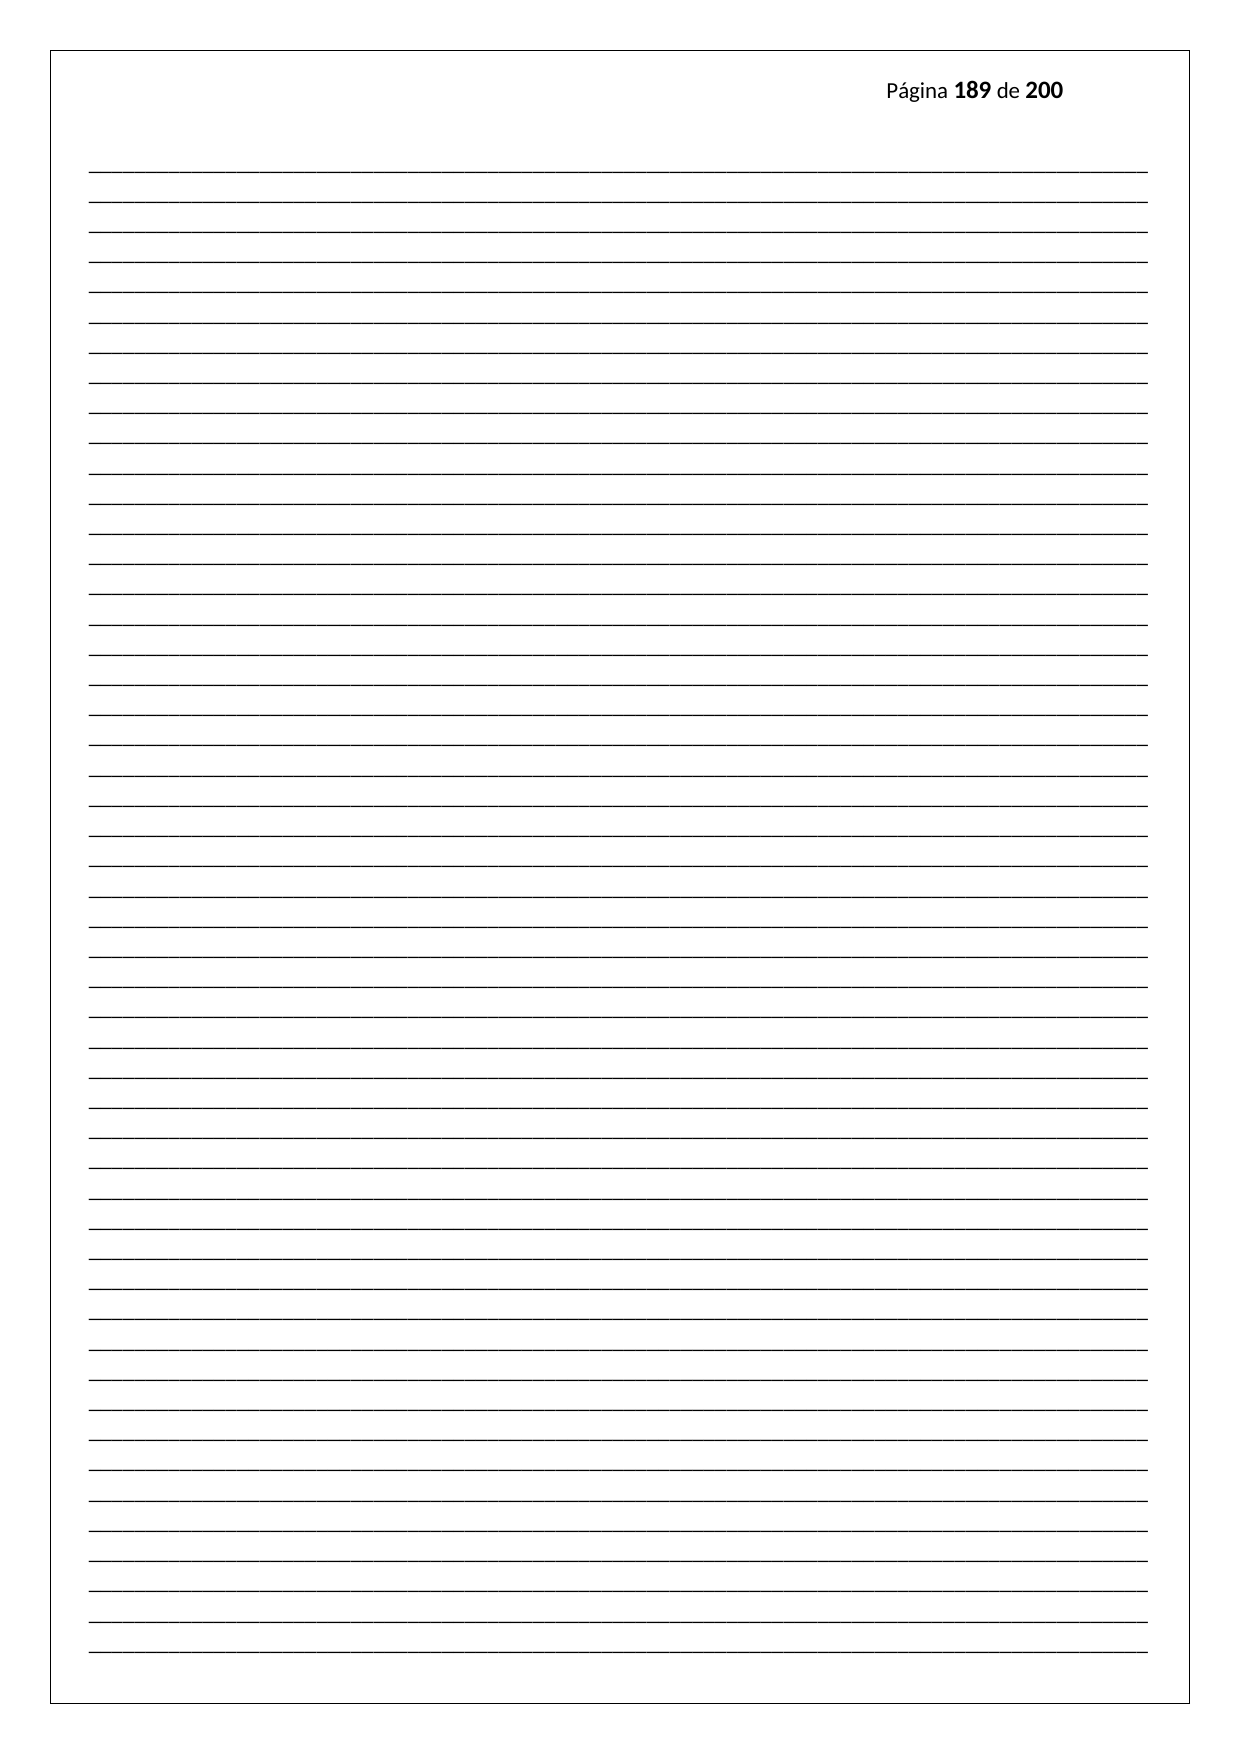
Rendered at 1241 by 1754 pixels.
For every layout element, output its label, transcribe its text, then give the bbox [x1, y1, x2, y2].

text ______________________________________________________________________________________________________________________________________________________________________________________________________________________________________________________________________________________________________________________________________________________________________________________________________________________________________________________________________________________________________________________________________________________________________________________________________________________________________________________________________________________________________________________________________________________________________________________________________________________________________________________________________________________________________________________________________________________________________________________________________________________________________________________________________________________________________________________________________________________________________________________________________________________________________________________________________________________________________________________________________________________ [88, 1235, 1152, 1656]
text ______________________________________________________________________________________________________________________________________________________________________________________________________________________________________________________________________________________________________________________________________________________________________________________________________________________________________________________________________________________________________________________________________________________________________________________________________________________________________________________________________________________________________________________________________________________________________________________________________________________________________________________________________________________________________________________________________________________________________________________________________________________________________________________________________________________________________________________________________________________________________________________________________________________________________________________________________________________________________________________________________________________________________________________________________________________________________________________________________________________________________________________________________________________________________________________________________________________________________________________________________________________________________________________________________________________________________________________________________________________________________________________________________________________________________________________________________________________________________________________________________________________________________________________________________________________________________________________________ [88, 148, 1152, 810]
text ______________________________________________________________________________________________________________________________________________________________________________________________________________________________________________________________________________________________________________________________________________________________________________________________________________________________________________________________________________________________________________________________________________________________________________________________________________________________________________________________________________________________________________________________________________________________________________________________________________________________________________________________________________________________________________________________________________________________________________________________________________________________________________________________________________________________________________________________________________________________________________________________________________________________________________________________________________________________________________________________________________________ [88, 812, 1152, 1233]
